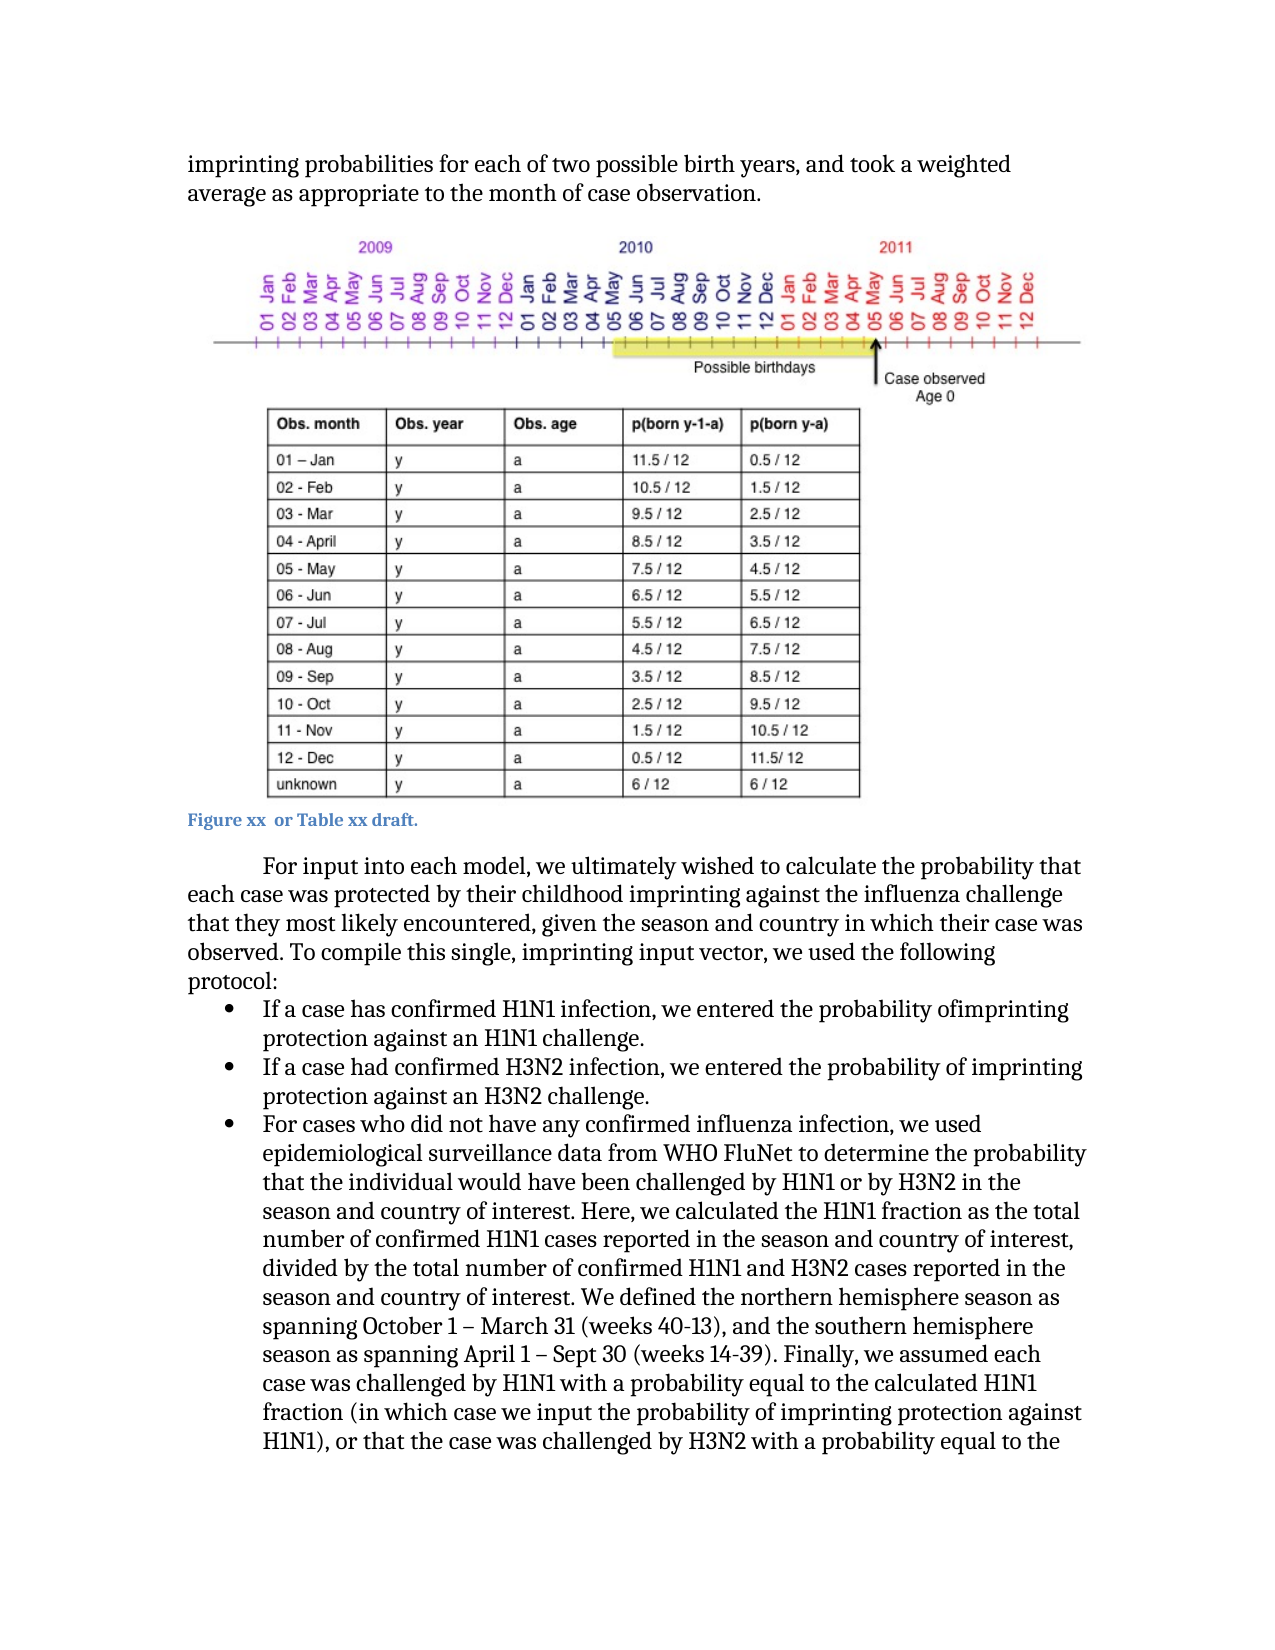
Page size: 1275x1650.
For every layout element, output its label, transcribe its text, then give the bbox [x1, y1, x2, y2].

text For input into each model, we ultimately wished to calculate the probability that each case was protected by their childhood imprinting against the influenza challenge that they most likely encountered, given the season and country in which their case was observed. To compile this single, imprinting input vector, we used the following protocol: [187, 852, 1087, 995]
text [187, 150, 1087, 207]
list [225, 1110, 1087, 1455]
list If a case had confirmed H3N2 infection, we entered the probability of imprinting protection against an H3N2 challenge. [225, 1053, 1087, 1110]
list If a case has confirmed H1N1 infection, we entered the probability ofimprinting protection against an H1N1 challenge. [225, 995, 1087, 1053]
text Figure xx or Table xx draft. [187, 810, 1087, 831]
picture [187, 236, 1088, 810]
